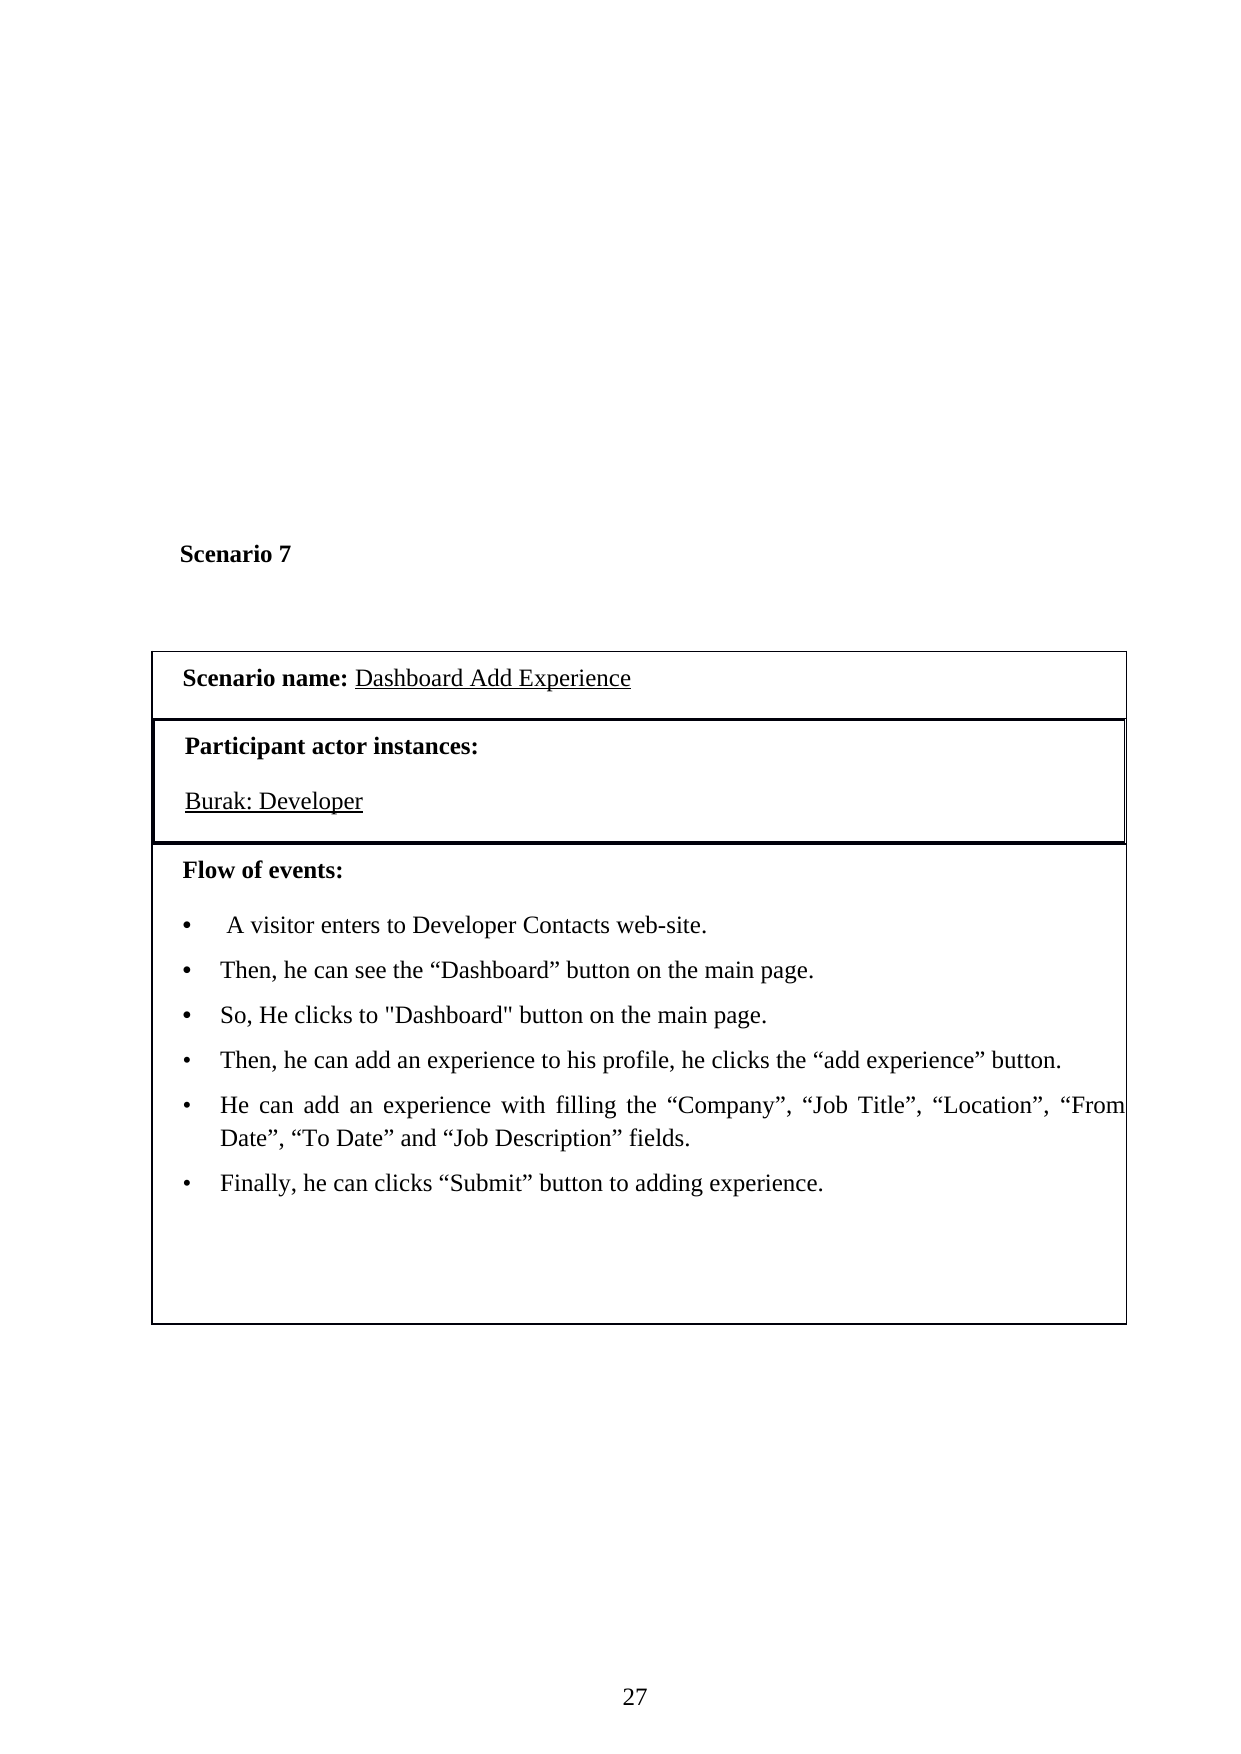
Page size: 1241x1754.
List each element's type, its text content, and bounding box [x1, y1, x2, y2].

table_cell Flow of events: A visitor enters to Developer Contacts web-site. Then, he can see the “Dashboard” button on the main page. So, He clicks to "Dashboard" button on the main page. Then, he can add an experience to his profile, he clicks the “add experience” button. He can add an experience with filling the “Company”, “Job Title”, “Location”, “From Date”, “To Date” and “Job Description” fields. Finally, he can clicks “Submit” button to adding experience. [153, 845, 1126, 1323]
text Scenario 7 [150, 539, 1090, 568]
table_header Scenario name: Dashboard Add Experience [153, 652, 1126, 718]
